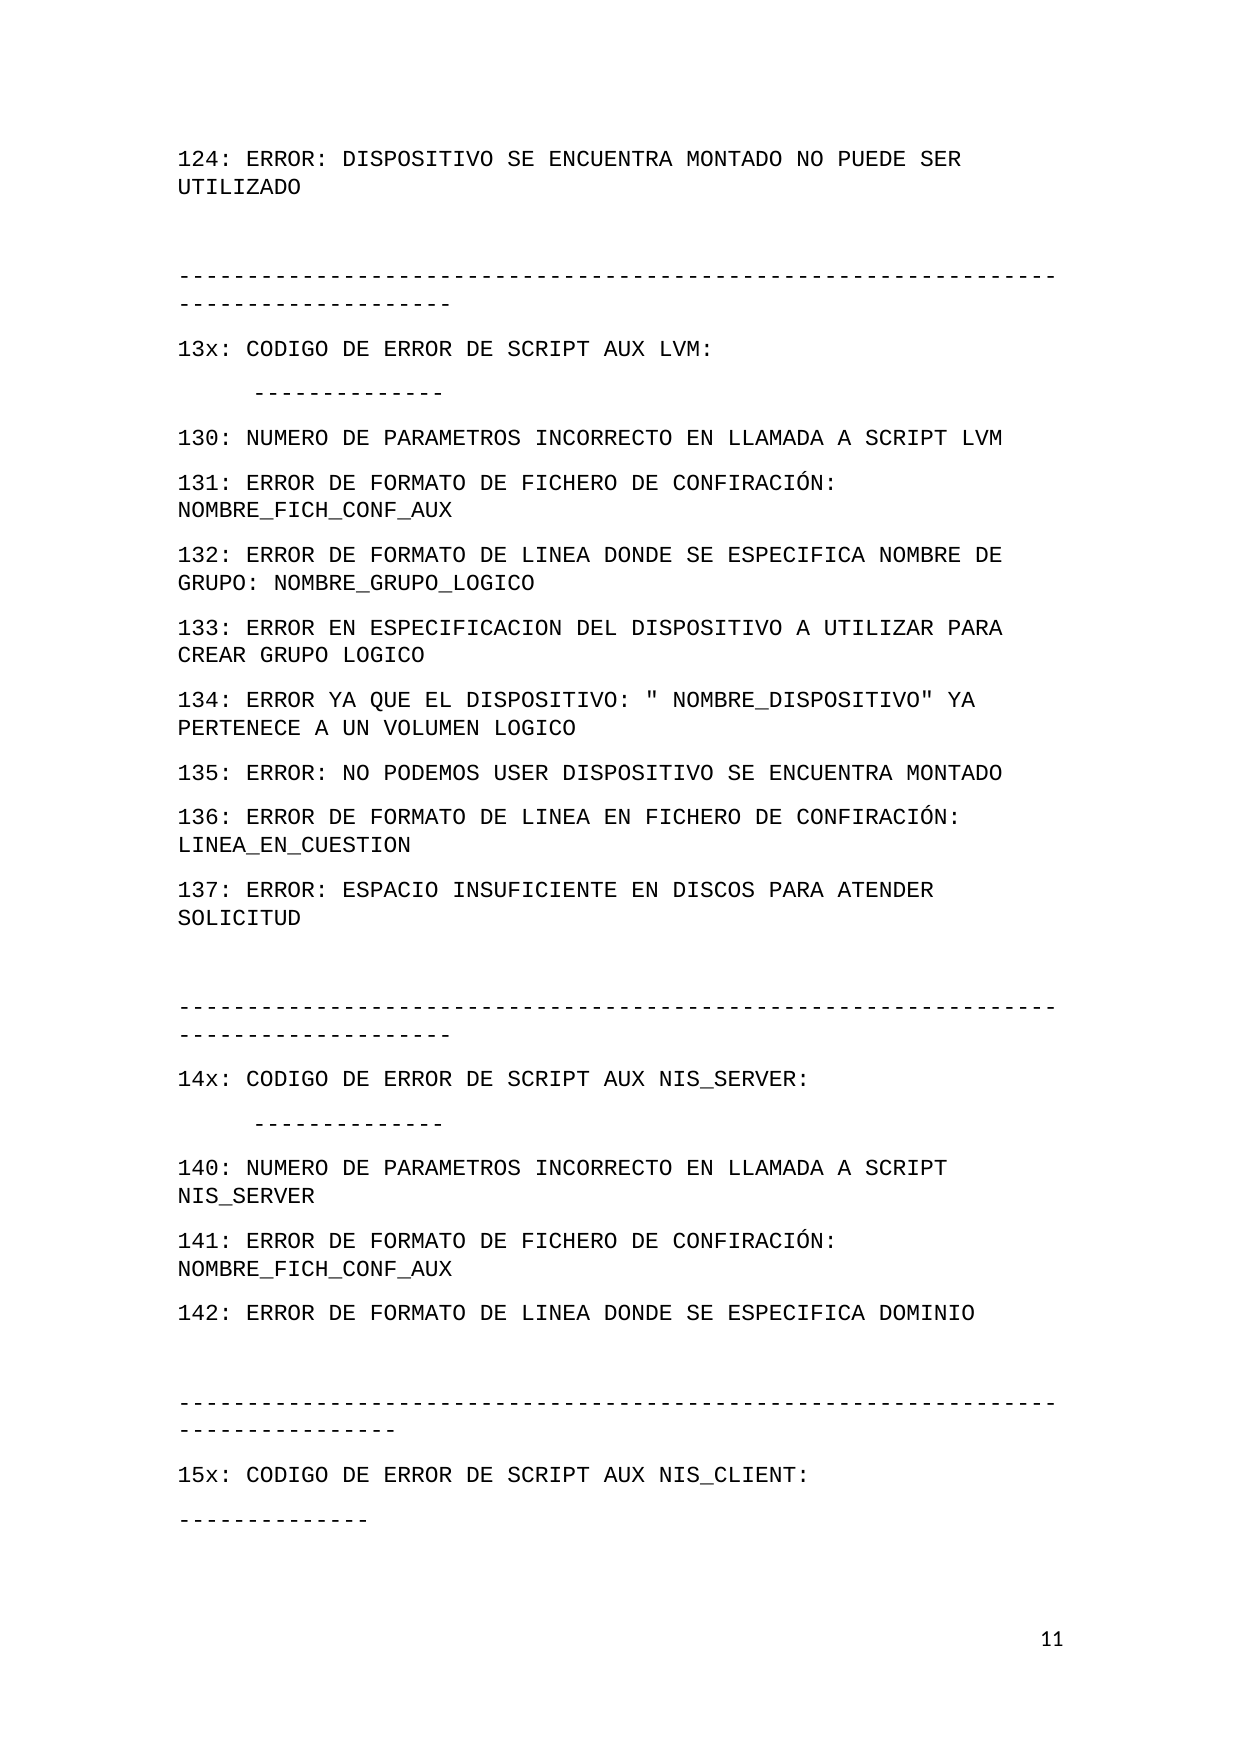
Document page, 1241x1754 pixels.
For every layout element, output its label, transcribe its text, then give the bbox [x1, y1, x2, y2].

text 133: ERROR EN ESPECIFICACION DEL DISPOSITIVO A UTILIZAR PARA CREAR GRUPO LOGICO [177, 616, 1063, 670]
text 140: NUMERO DE PARAMETROS INCORRECTO EN LLAMADA A SCRIPT NIS_SERVER [177, 1157, 1063, 1211]
text 136: ERROR DE FORMATO DE LINEA EN FICHERO DE CONFIRACIÓN: LINEA_EN_CUESTION [177, 806, 1063, 859]
text -------------- [177, 382, 1063, 408]
text 135: ERROR: NO PODEMOS USER DISPOSITIVO SE ENCUENTRA MONTADO [177, 761, 1063, 787]
text 124: ERROR: DISPOSITIVO SE ENCUENTRA MONTADO NO PUEDE SER UTILIZADO [177, 148, 1063, 201]
text 130: NUMERO DE PARAMETROS INCORRECTO EN LLAMADA A SCRIPT LVM [177, 426, 1063, 452]
text -------------- [177, 1508, 1063, 1534]
text 131: ERROR DE FORMATO DE FICHERO DE CONFIRACIÓN: NOMBRE_FICH_CONF_AUX [177, 471, 1063, 525]
text 134: ERROR YA QUE EL DISPOSITIVO: " NOMBRE_DISPOSITIVO" YA PERTENECE A UN VOLUMEN LOGICO [177, 688, 1063, 742]
text 132: ERROR DE FORMATO DE LINEA DONDE SE ESPECIFICA NOMBRE DE GRUPO: NOMBRE_GRUPO_LOGICO [177, 543, 1063, 597]
text -------------------------------------------------------------------------------- [177, 1391, 1063, 1445]
text 141: ERROR DE FORMATO DE FICHERO DE CONFIRACIÓN: NOMBRE_FICH_CONF_AUX [177, 1229, 1063, 1283]
text ------------------------------------------------------------------------------------ [177, 995, 1063, 1049]
text 13x: CODIGO DE ERROR DE SCRIPT AUX LVM: [177, 337, 1063, 363]
text 14x: CODIGO DE ERROR DE SCRIPT AUX NIS_SERVER: [177, 1068, 1063, 1093]
text ------------------------------------------------------------------------------------ [177, 265, 1063, 318]
text 142: ERROR DE FORMATO DE LINEA DONDE SE ESPECIFICA DOMINIO [177, 1302, 1063, 1328]
text 15x: CODIGO DE ERROR DE SCRIPT AUX NIS_CLIENT: [177, 1463, 1063, 1489]
text 137: ERROR: ESPACIO INSUFICIENTE EN DISCOS PARA ATENDER SOLICITUD [177, 878, 1063, 932]
text -------------- [177, 1112, 1063, 1138]
